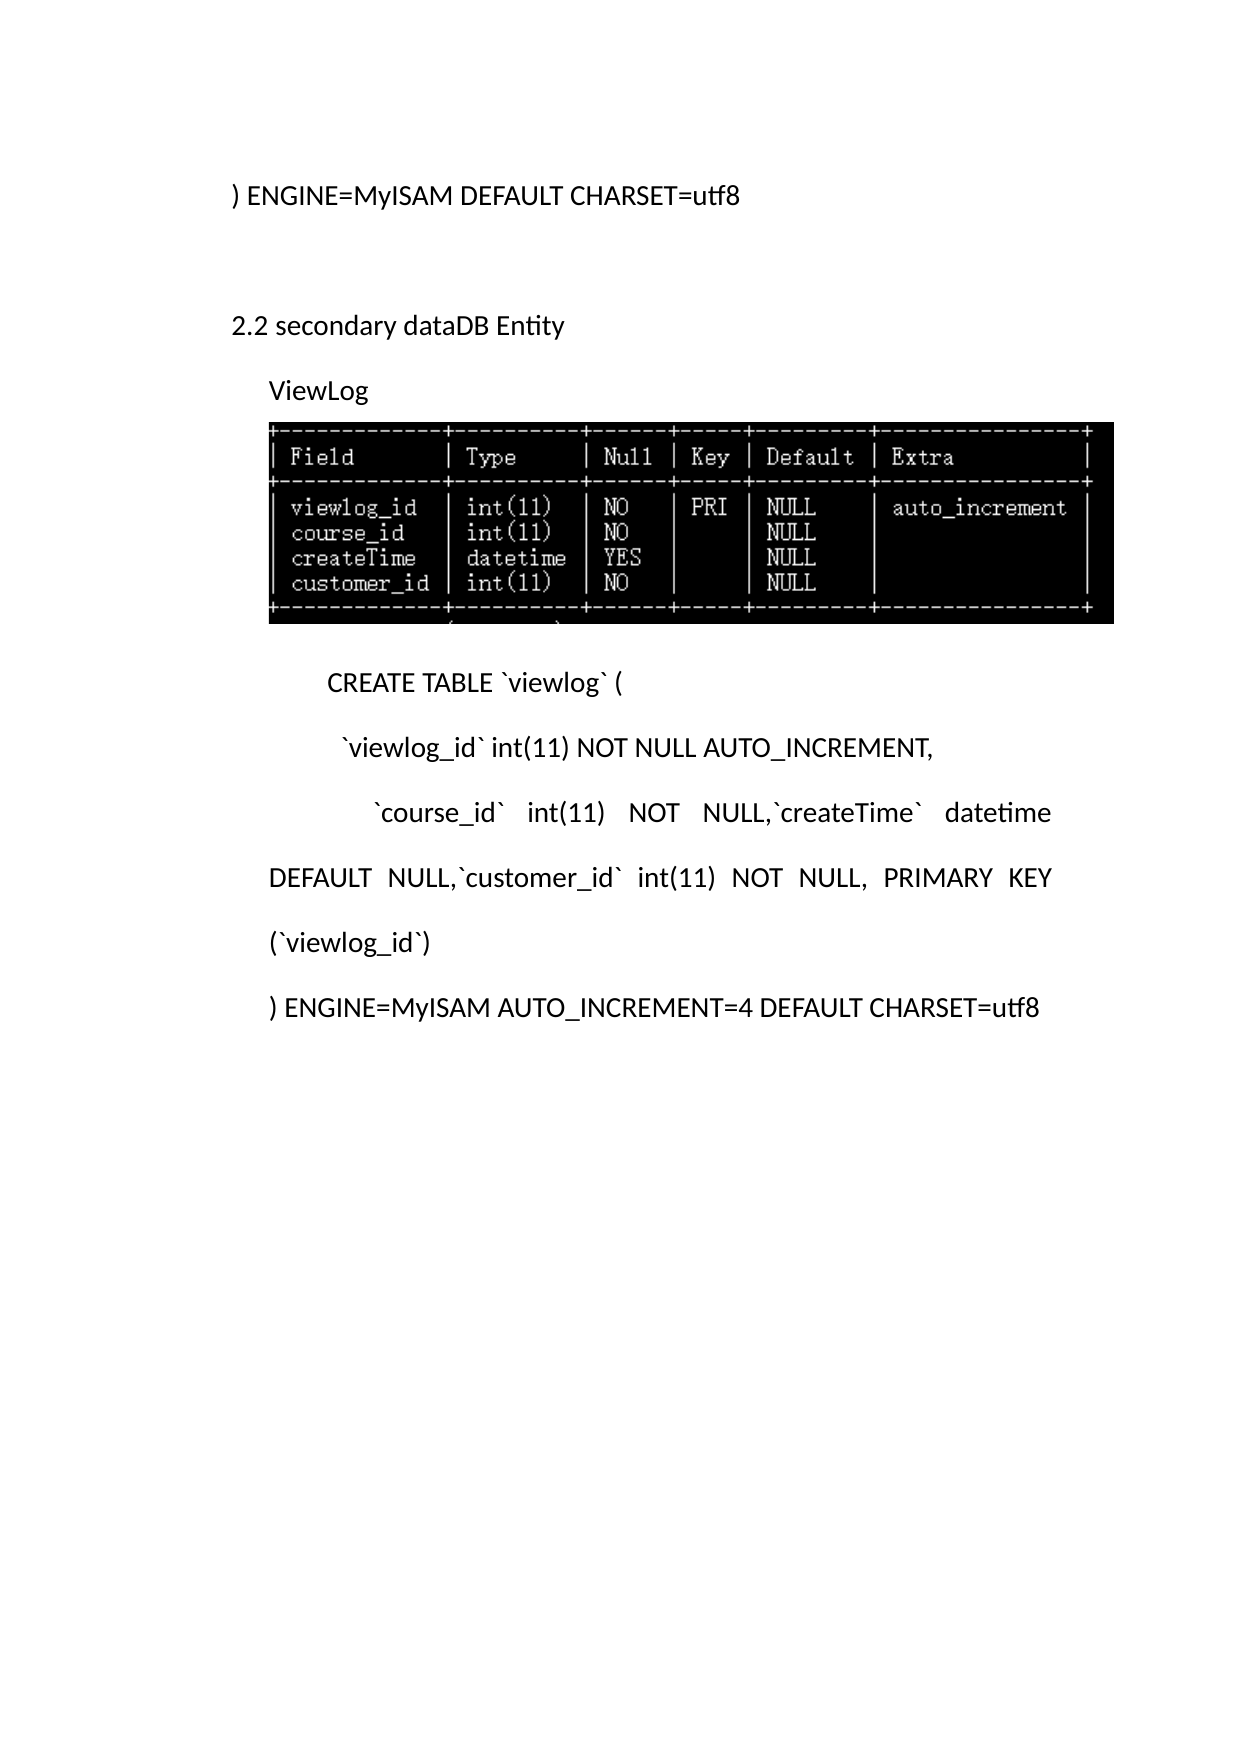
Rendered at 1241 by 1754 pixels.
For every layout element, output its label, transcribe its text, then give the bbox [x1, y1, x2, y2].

list `viewlog_id` int(11) NOT NULL AUTO_INCREMENT, [269, 714, 1053, 779]
list ViewLog [269, 357, 1053, 422]
list secondary dataDB Entity [231, 292, 1053, 357]
list `course_id` int(11) NOT NULL,`createTime` datetime DEFAULT NULL,`customer_id` int(11) NOT NULL, PRIMARY KEY (`viewlog_id`) [269, 779, 1053, 974]
picture [268, 422, 1114, 624]
list CREATE TABLE `viewlog` ( [269, 649, 1053, 714]
text ) ENGINE=MyISAM DEFAULT CHARSET=utf8 [231, 162, 1053, 227]
list ) ENGINE=MyISAM AUTO_INCREMENT=4 DEFAULT CHARSET=utf8 [269, 974, 1053, 1039]
